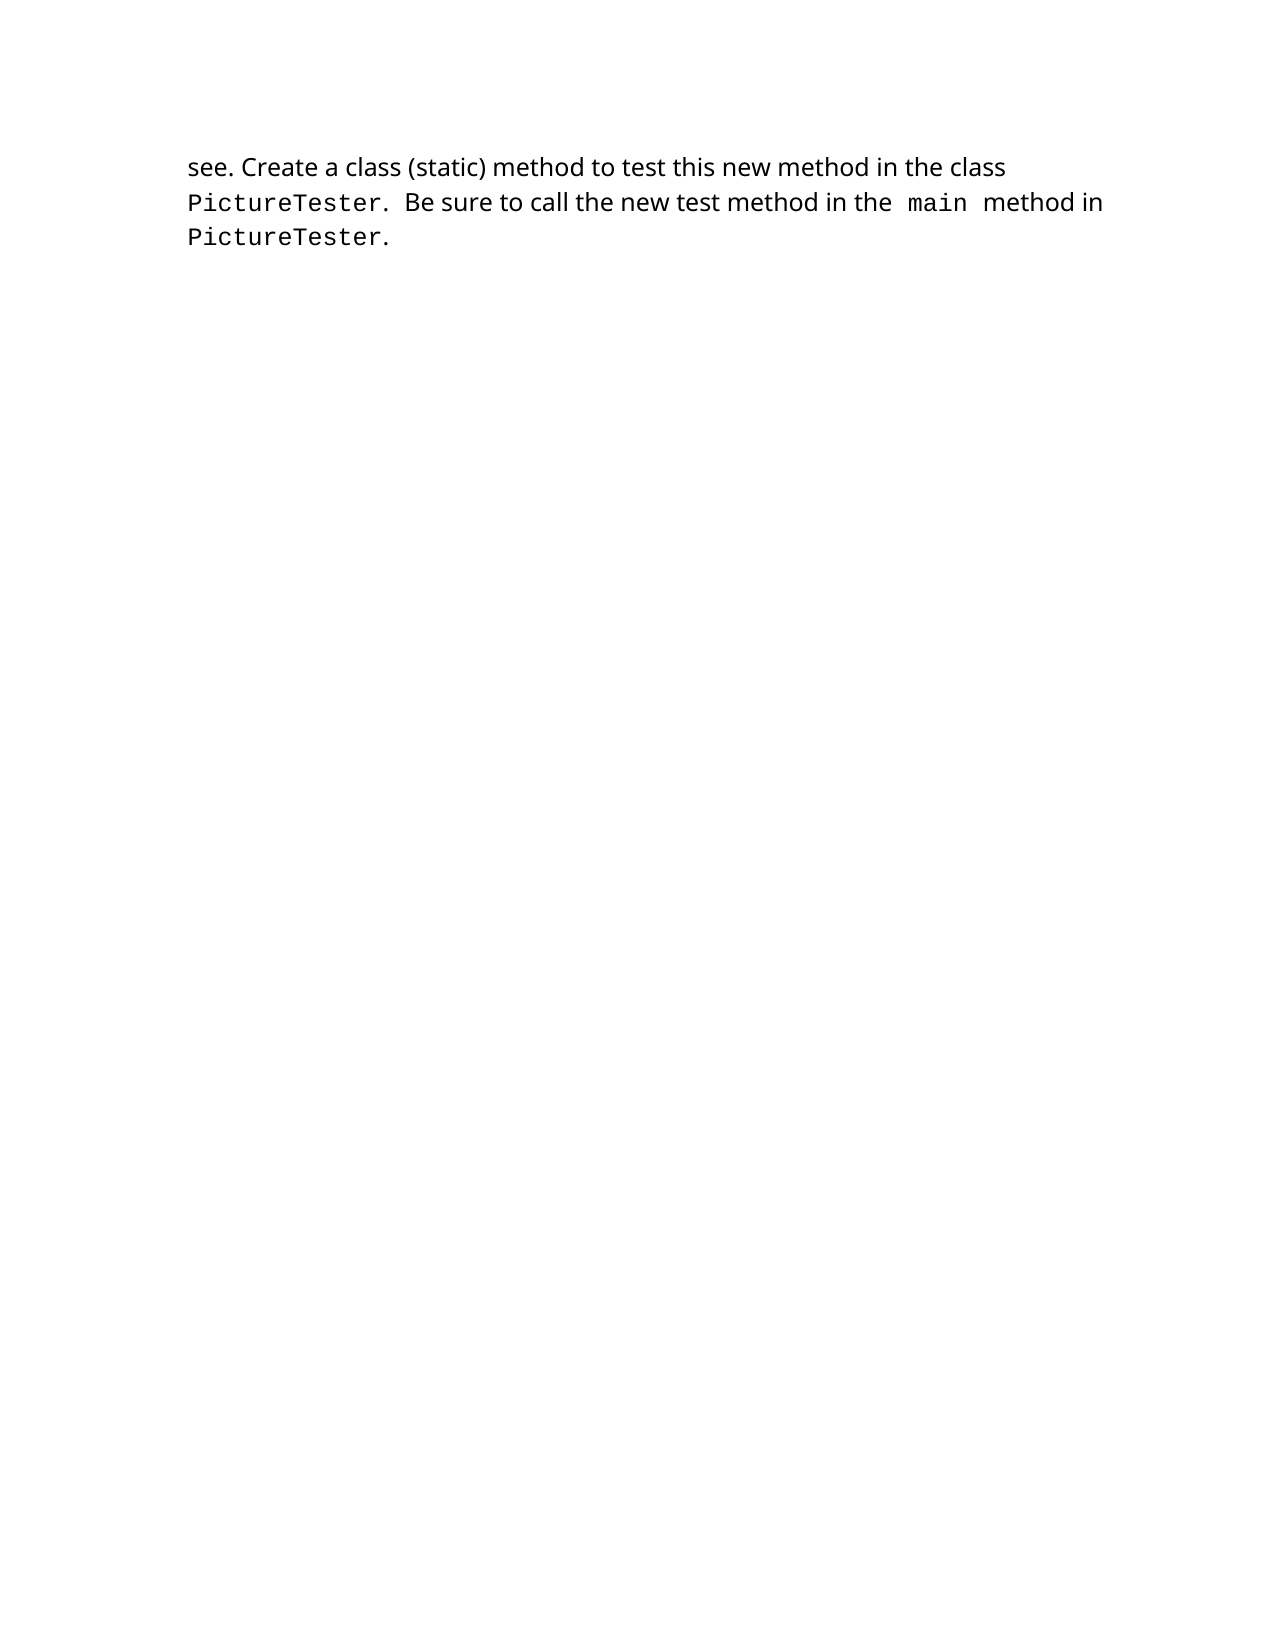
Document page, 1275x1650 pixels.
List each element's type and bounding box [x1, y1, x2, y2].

list [150, 150, 1162, 253]
